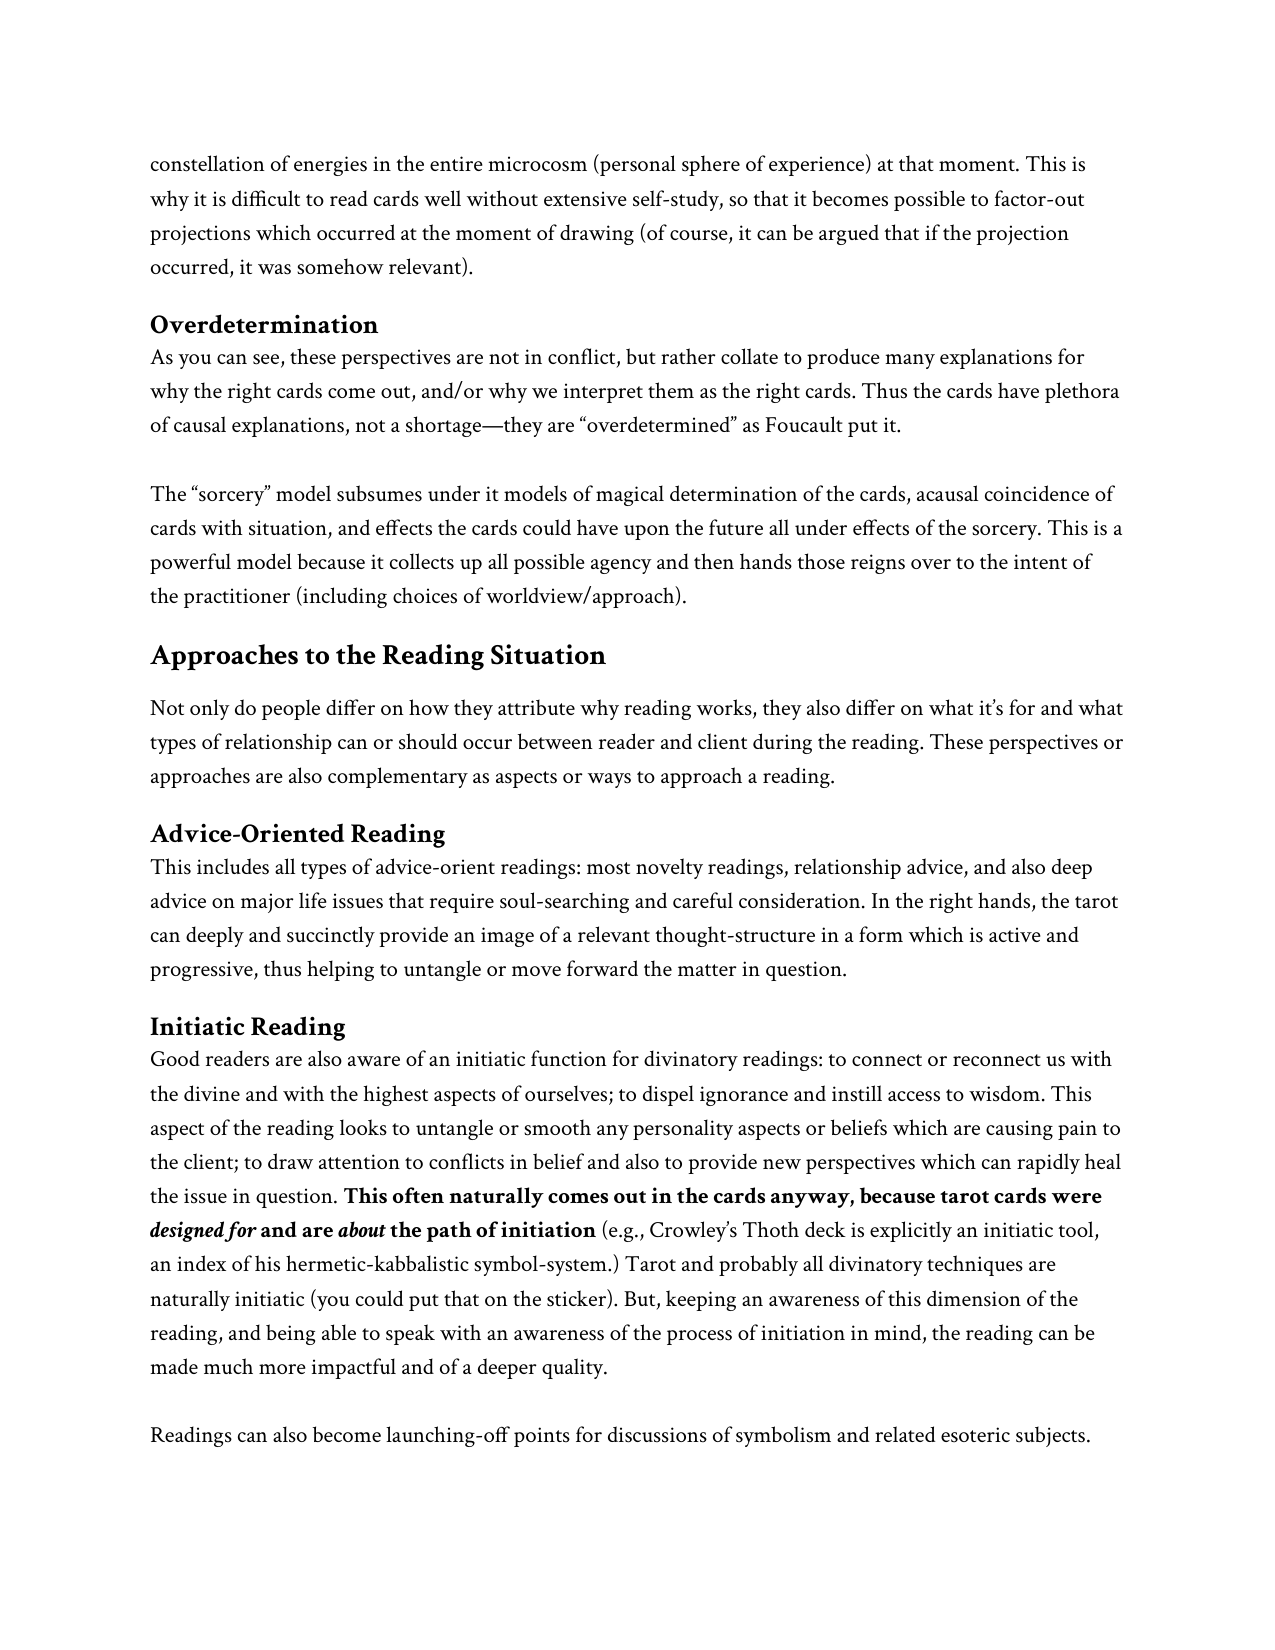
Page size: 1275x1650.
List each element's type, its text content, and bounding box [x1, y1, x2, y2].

subtitle Initiatic Reading [150, 1010, 1125, 1045]
subtitle Approaches to the Reading Situation [150, 637, 1125, 675]
text Readings can also become launching-off points for discussions of symbolism and related esoteric subjects. [150, 1421, 1125, 1451]
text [150, 150, 1125, 282]
subtitle Overdetermination [150, 307, 1125, 343]
text This includes all types of advice-orient readings: most novelty readings, relationship advice, and also deep advice on major life issues that require soul-searching and careful consideration. In the right hands, the tarot can deeply and succinctly provide an image of a relevant thought-structure in a form which is active and progressive, thus helping to untangle or move forward the matter in question. [150, 852, 1125, 984]
text Not only do people differ on how they attribute why reading works, they also differ on what it’s for and what types of relationship can or should occur between reader and client during the reading. These perspectives or approaches are also complementary as aspects or ways to approach a reading. [150, 694, 1125, 792]
text Good readers are also aware of an initiatic function for divinatory readings: to connect or reconnect us with the divine and with the highest aspects of ourselves; to dispel ignorance and instill access to wisdom. This aspect of the reading looks to untangle or smooth any personality aspects or beliefs which are causing pain to the client; to draw attention to conflicts in belief and also to provide new perspectives which can rapidly heal the issue in question. This often naturally comes out in the cards anyway, because tarot cards were designed for and are about the path of initiation (e.g., Crowley’s Thoth deck is explicitly an initiatic tool, an index of his hermetic-kabbalistic symbol-system.) Tarot and probably all divinatory techniques are naturally initiatic (you could put that on the sticker). But, keeping an awareness of this dimension of the reading, and being able to speak with an awareness of the process of initiation in mind, the reading can be made much more impactful and of a deeper quality. [150, 1045, 1125, 1382]
text As you can see, these perspectives are not in conflict, but rather collate to produce many explanations for why the right cards come out, and/or why we interpret them as the right cards. Thus the cards have plethora of causal explanations, not a shortage—they are “overdetermined” as Foucault put it. [150, 343, 1125, 441]
text The “sorcery” model subsumes under it models of magical determination of the cards, acausal coincidence of cards with situation, and effects the cards could have upon the future all under effects of the sorcery. This is a powerful model because it collects up all possible agency and then hands those reigns over to the intent of the practitioner (including choices of worldview/approach). [150, 479, 1125, 612]
subtitle Advice-Oriented Reading [150, 817, 1125, 852]
